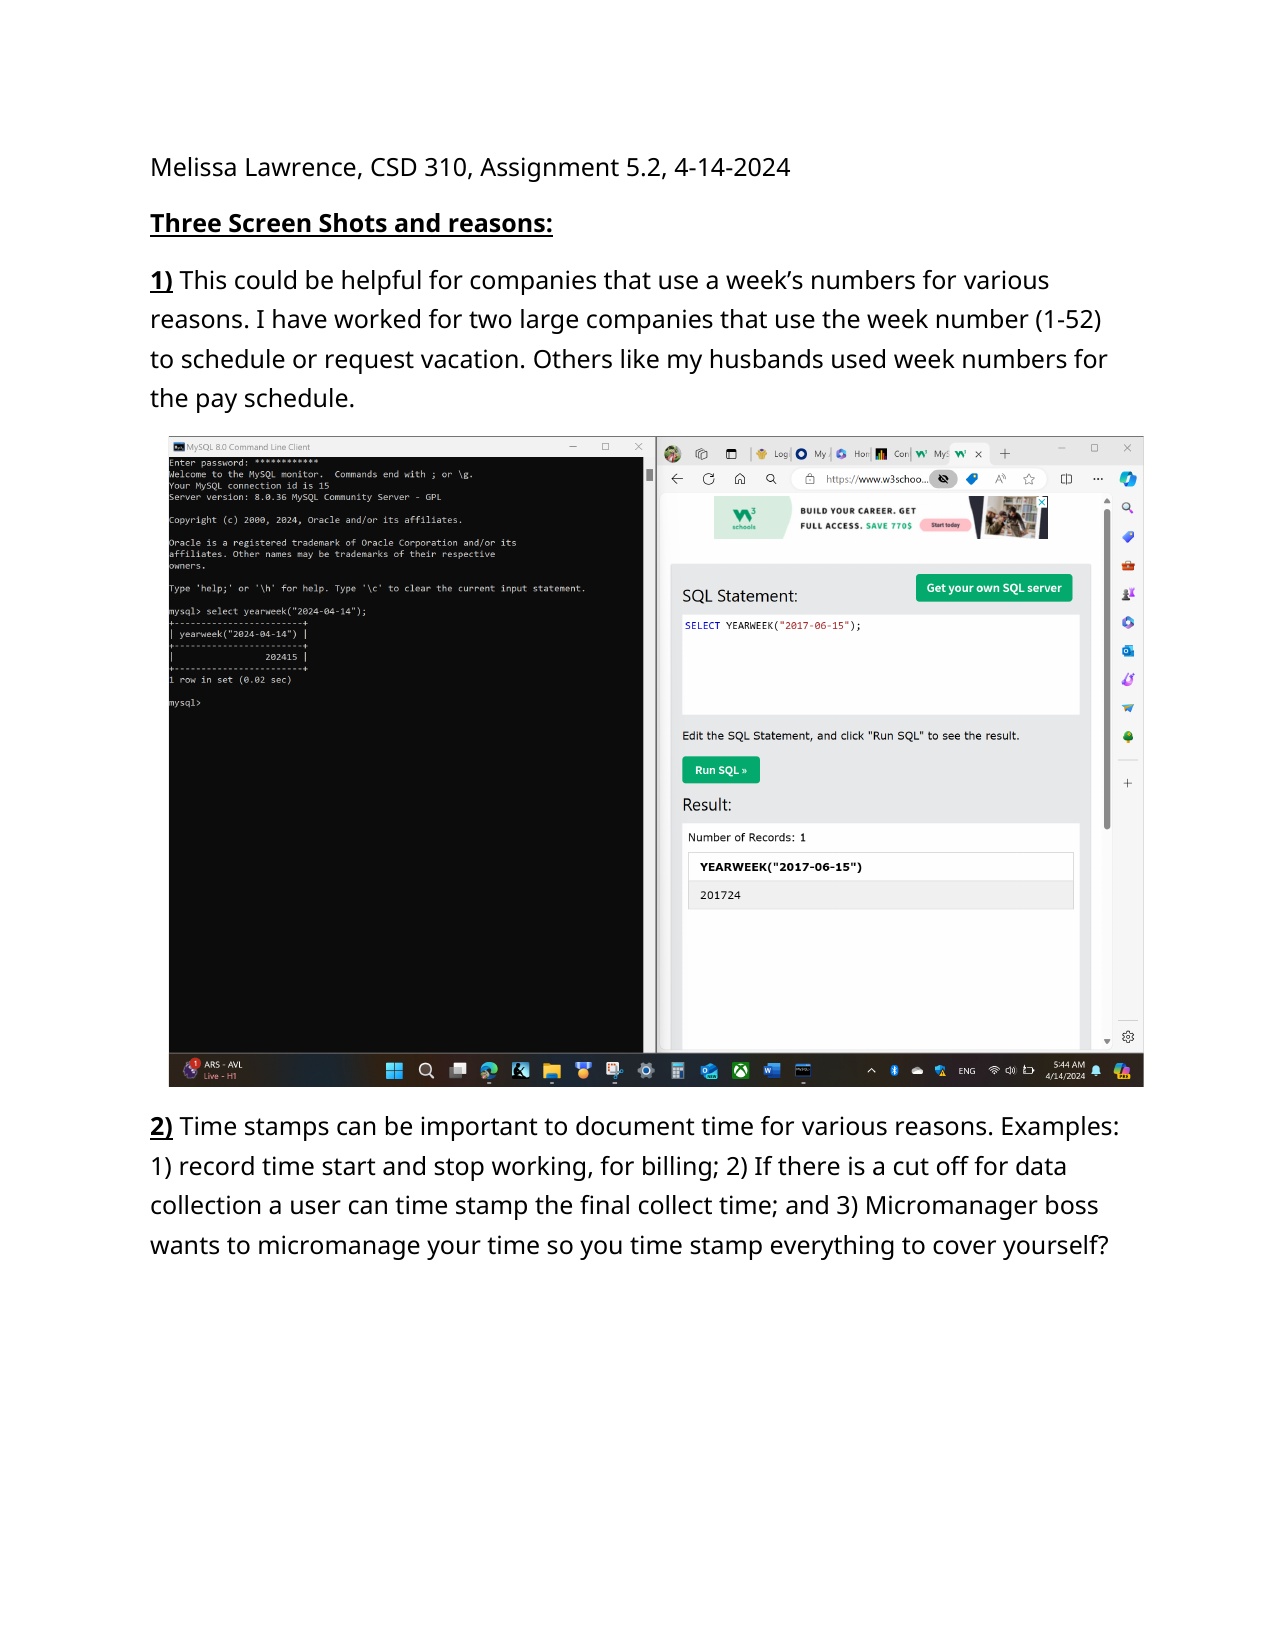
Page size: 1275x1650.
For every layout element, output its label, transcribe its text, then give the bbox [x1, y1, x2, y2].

text 1) This could be helpful for companies that use a week’s numbers for various reasons. I have worked for two large companies that use the week number (1-52) to schedule or request vacation. Others like my husbands used week numbers for the pay schedule. [150, 262, 1125, 415]
text Melissa Lawrence, CSD 310, Assignment 5.2, 4-14-2024 [150, 150, 1125, 184]
text Three Screen Shots and reasons: [150, 206, 1125, 240]
text 2) Time stamps can be important to document time for various reasons. Examples: 1) record time start and stop working, for billing; 2) If there is a cut off for data collection a user can time stamp the final collect time; and 3) Micromanager boss wants to micromanage your time so you time stamp everything to cover yourself? [150, 1109, 1125, 1261]
